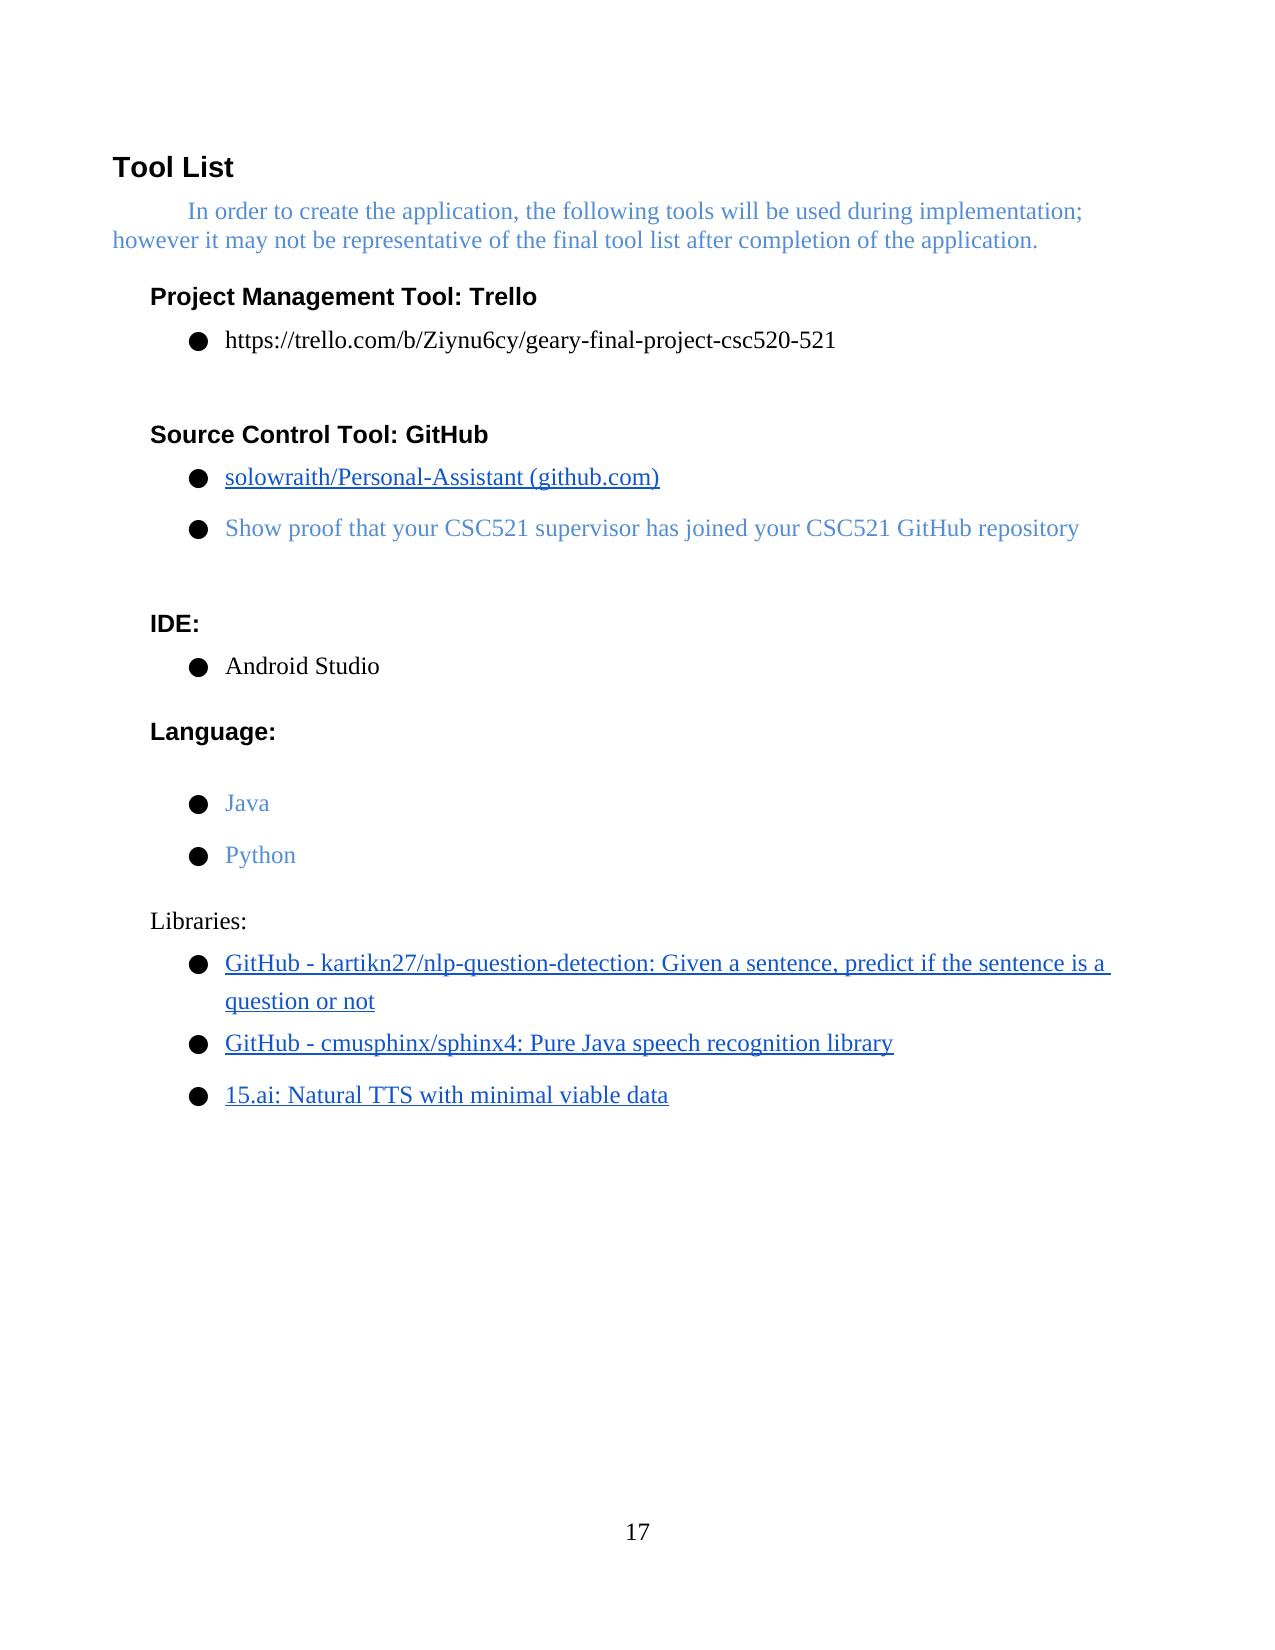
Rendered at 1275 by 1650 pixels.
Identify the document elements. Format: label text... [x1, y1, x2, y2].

text Language: [150, 717, 1162, 746]
list GitHub - cmusphinx/sphinx4: Pure Java speech recognition library [187, 1015, 1162, 1066]
list 15.ai: Natural TTS with minimal viable data [187, 1066, 1162, 1117]
text In order to create the application, the following tools will be used during implementation; however it may not be representative of the final tool list after completion of the application. [112, 196, 1162, 253]
list solowraith/Personal-Assistant (github.com) [187, 448, 1162, 500]
text Project Management Tool: Trello [150, 282, 1162, 311]
text Tool List [112, 150, 1162, 183]
text Source Control Tool: GitHub [150, 420, 1162, 448]
list Show proof that your CSC521 supervisor has joined your CSC521 GitHub repository [187, 500, 1162, 551]
text IDE: [150, 608, 1162, 637]
list Python [187, 826, 1162, 877]
list Java [187, 775, 1162, 826]
list GitHub - kartikn27/nlp-question-detection: Given a sentence, predict if the sentence is a question or not [187, 935, 1162, 1015]
